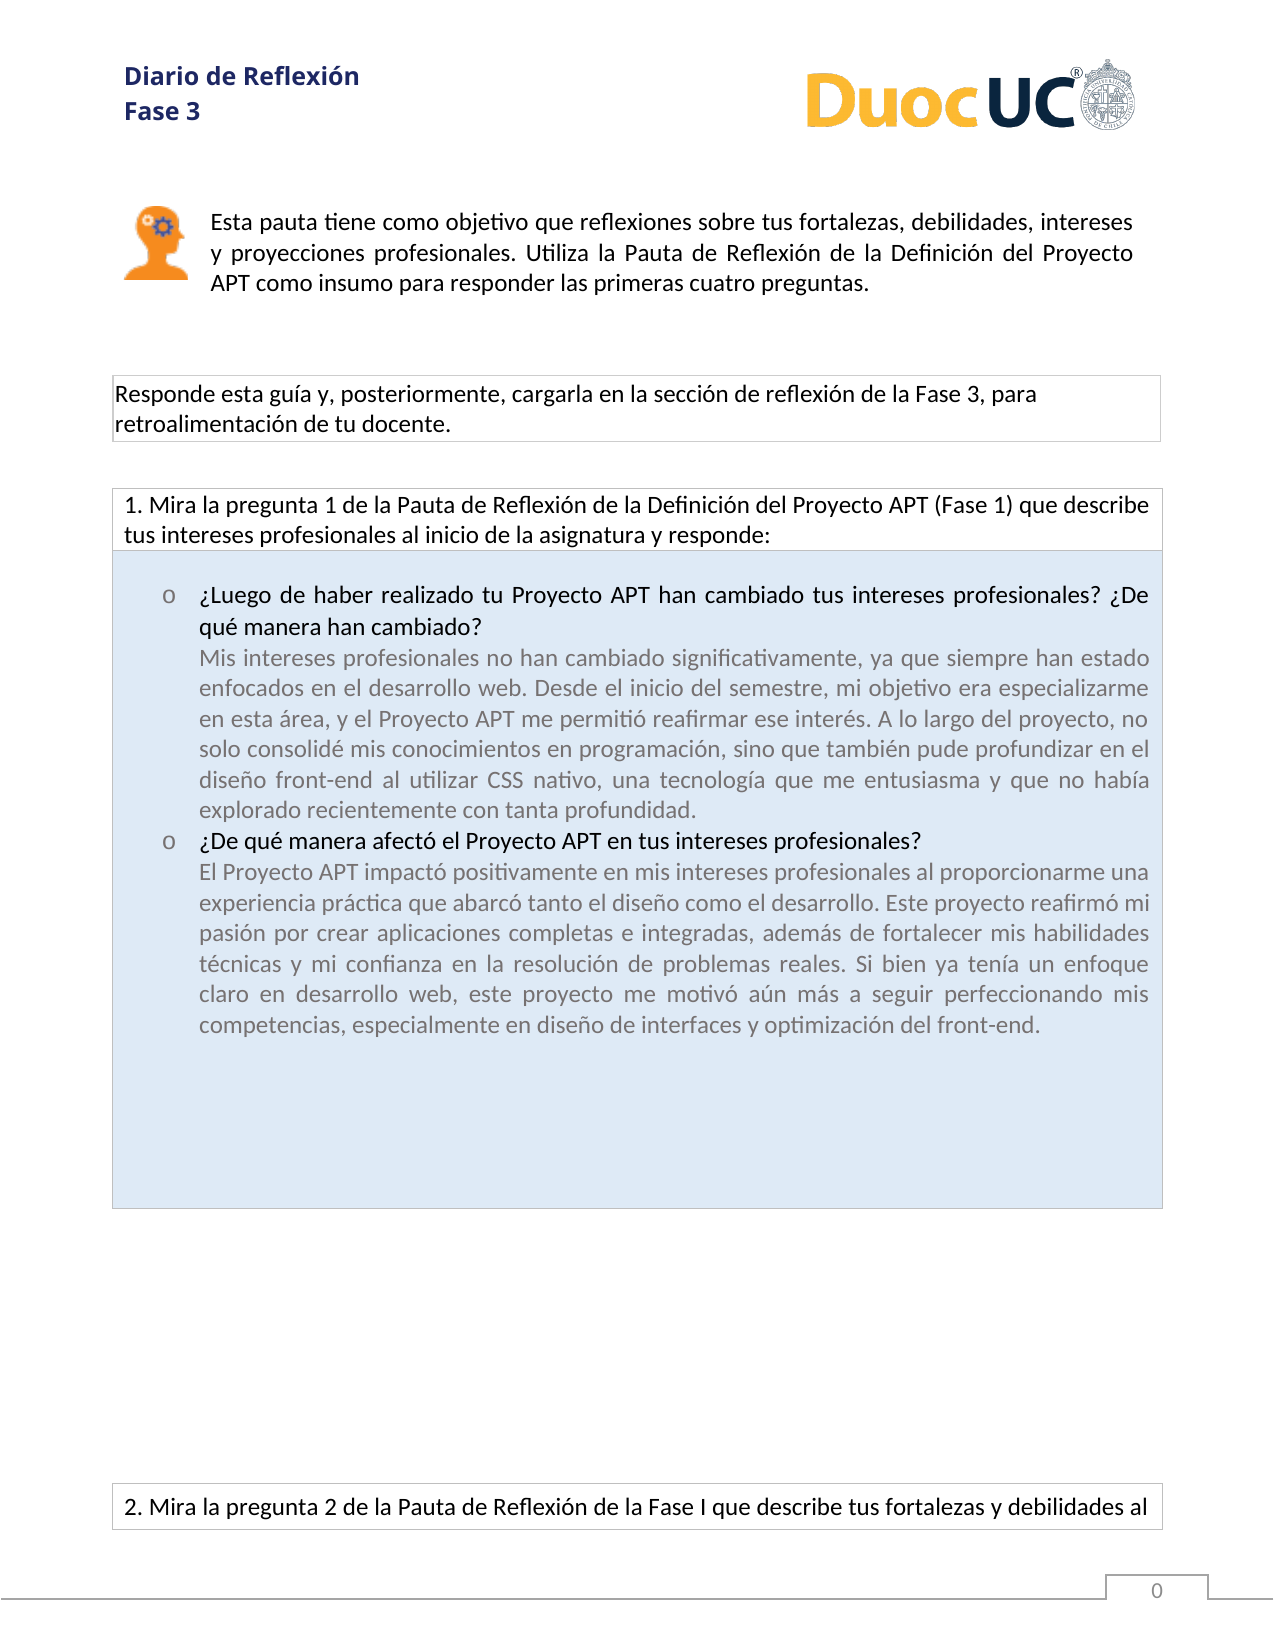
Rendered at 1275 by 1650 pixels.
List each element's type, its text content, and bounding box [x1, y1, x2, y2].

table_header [113, 1484, 1162, 1529]
table_header [112, 207, 199, 344]
table_header 1. Mira la pregunta 1 de la Pauta de Reflexión de la Definición del Proyecto APT (Fase 1) que describe tus intereses profesionales al inicio de la asignatura y responde: [113, 489, 1162, 550]
picture [807, 59, 1135, 130]
table_header Responde esta guía y, posteriormente, cargarla en la sección de reflexión de la Fase 3, para retroalimentación de tu docente. [114, 376, 1160, 441]
table_header Esta pauta tiene como objetivo que reflexiones sobre tus fortalezas, debilidades, intereses y proyecciones profesionales. Utiliza la Pauta de Reflexión de la Definición del Proyecto APT como insumo para responder las primeras cuatro preguntas. [199, 207, 1146, 344]
table_cell ¿Luego de haber realizado tu Proyecto APT han cambiado tus intereses profesionales? ¿De qué manera han cambiado? Mis intereses profesionales no han cambiado significativamente, ya que siempre han estado enfocados en el desarrollo web. Desde el inicio del semestre, mi objetivo era especializarme en esta área, y el Proyecto APT me permitió reafirmar ese interés. A lo largo del proyecto, no solo consolidé mis conocimientos en programación, sino que también pude profundizar en el diseño front-end al utilizar CSS nativo, una tecnología que me entusiasma y que no había explorado recientemente con tanta profundidad. ¿De qué manera afectó el Proyecto APT en tus intereses profesionales? El Proyecto APT impactó positivamente en mis intereses profesionales al proporcionarme una experiencia práctica que abarcó tanto el diseño como el desarrollo. Este proyecto reafirmó mi pasión por crear aplicaciones completas e integradas, además de fortalecer mis habilidades técnicas y mi confianza en la resolución de problemas reales. Si bien ya tenía un enfoque claro en desarrollo web, este proyecto me motivó aún más a seguir perfeccionando mis competencias, especialmente en diseño de interfaces y optimización del front-end. [113, 551, 1162, 1208]
